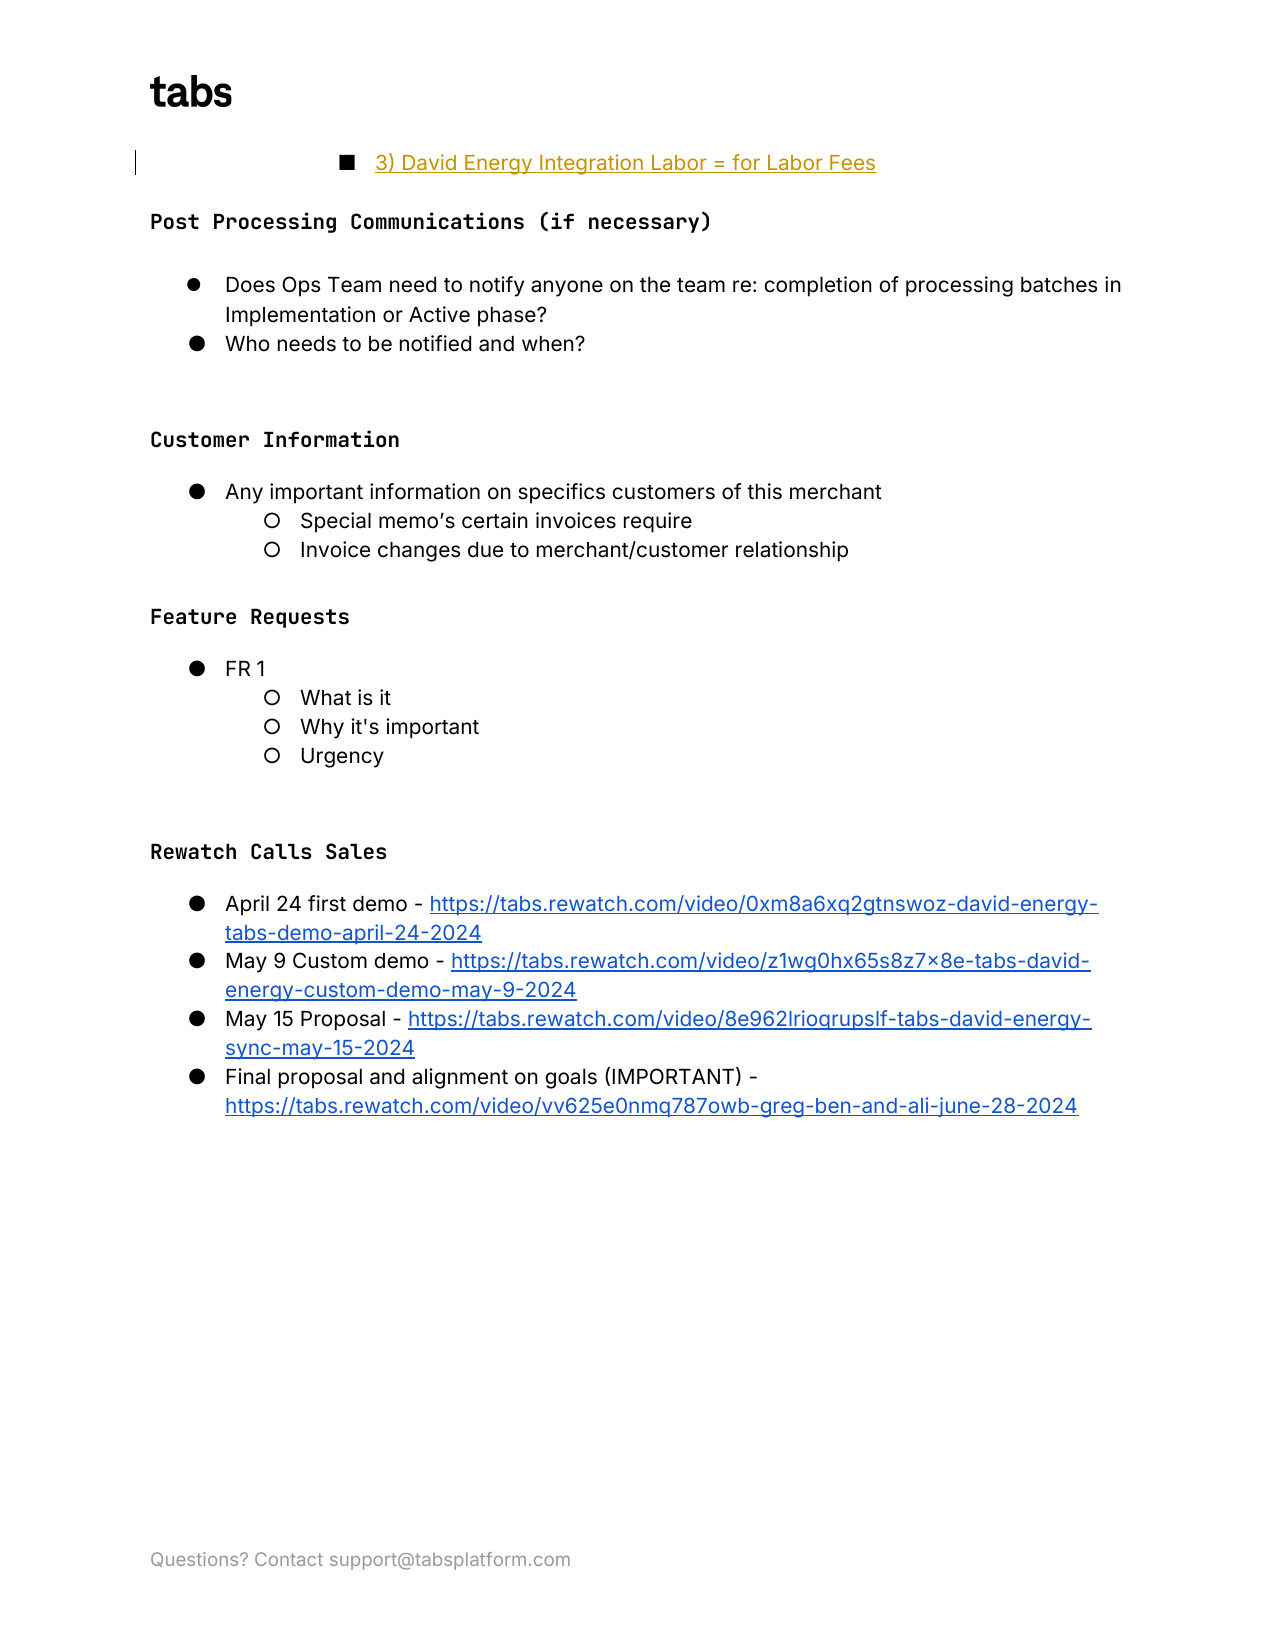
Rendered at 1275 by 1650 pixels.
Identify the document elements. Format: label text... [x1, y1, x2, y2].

subtitle Customer Information [150, 427, 1125, 454]
list Final proposal and alignment on goals (IMPORTANT) - https://tabs.rewatch.com/video/vv625e0nmq787owb-greg-ben-and-ali-june-28-2024 [187, 1064, 1125, 1119]
list April 24 first demo - https://tabs.rewatch.com/video/0xm8a6xq2gtnswoz-david-energy-tabs-demo-april-24-2024 [187, 891, 1125, 945]
list Invoice changes due to merchant/customer relationship [262, 537, 1125, 562]
list Special memo’s certain invoices require [262, 508, 1125, 533]
subtitle Rewatch Calls Sales [150, 838, 1125, 866]
list May 9 Custom demo - https://tabs.rewatch.com/video/z1wg0hx65s8z7x8e-tabs-david-energy-custom-demo-may-9-2024 [187, 949, 1125, 1003]
subtitle Feature Requests [150, 603, 1125, 631]
list FR 1 [187, 656, 1125, 681]
text Post Processing Communications (if necessary) [150, 208, 1125, 235]
list Any important information on specifics customers of this merchant [187, 479, 1125, 504]
list Why it's important [262, 714, 1125, 739]
list Urgency [262, 743, 1125, 768]
list Does Ops Team need to notify anyone on the team re: completion of processing batches in Implementation or Active phase? [187, 271, 1125, 327]
list Who needs to be notified and when? [187, 331, 1125, 356]
list What is it [262, 685, 1125, 710]
picture [150, 75, 232, 107]
list May 15 Proposal - https://tabs.rewatch.com/video/8e962lrioqrupslf-tabs-david-energy-sync-may-15-2024 [187, 1007, 1125, 1061]
